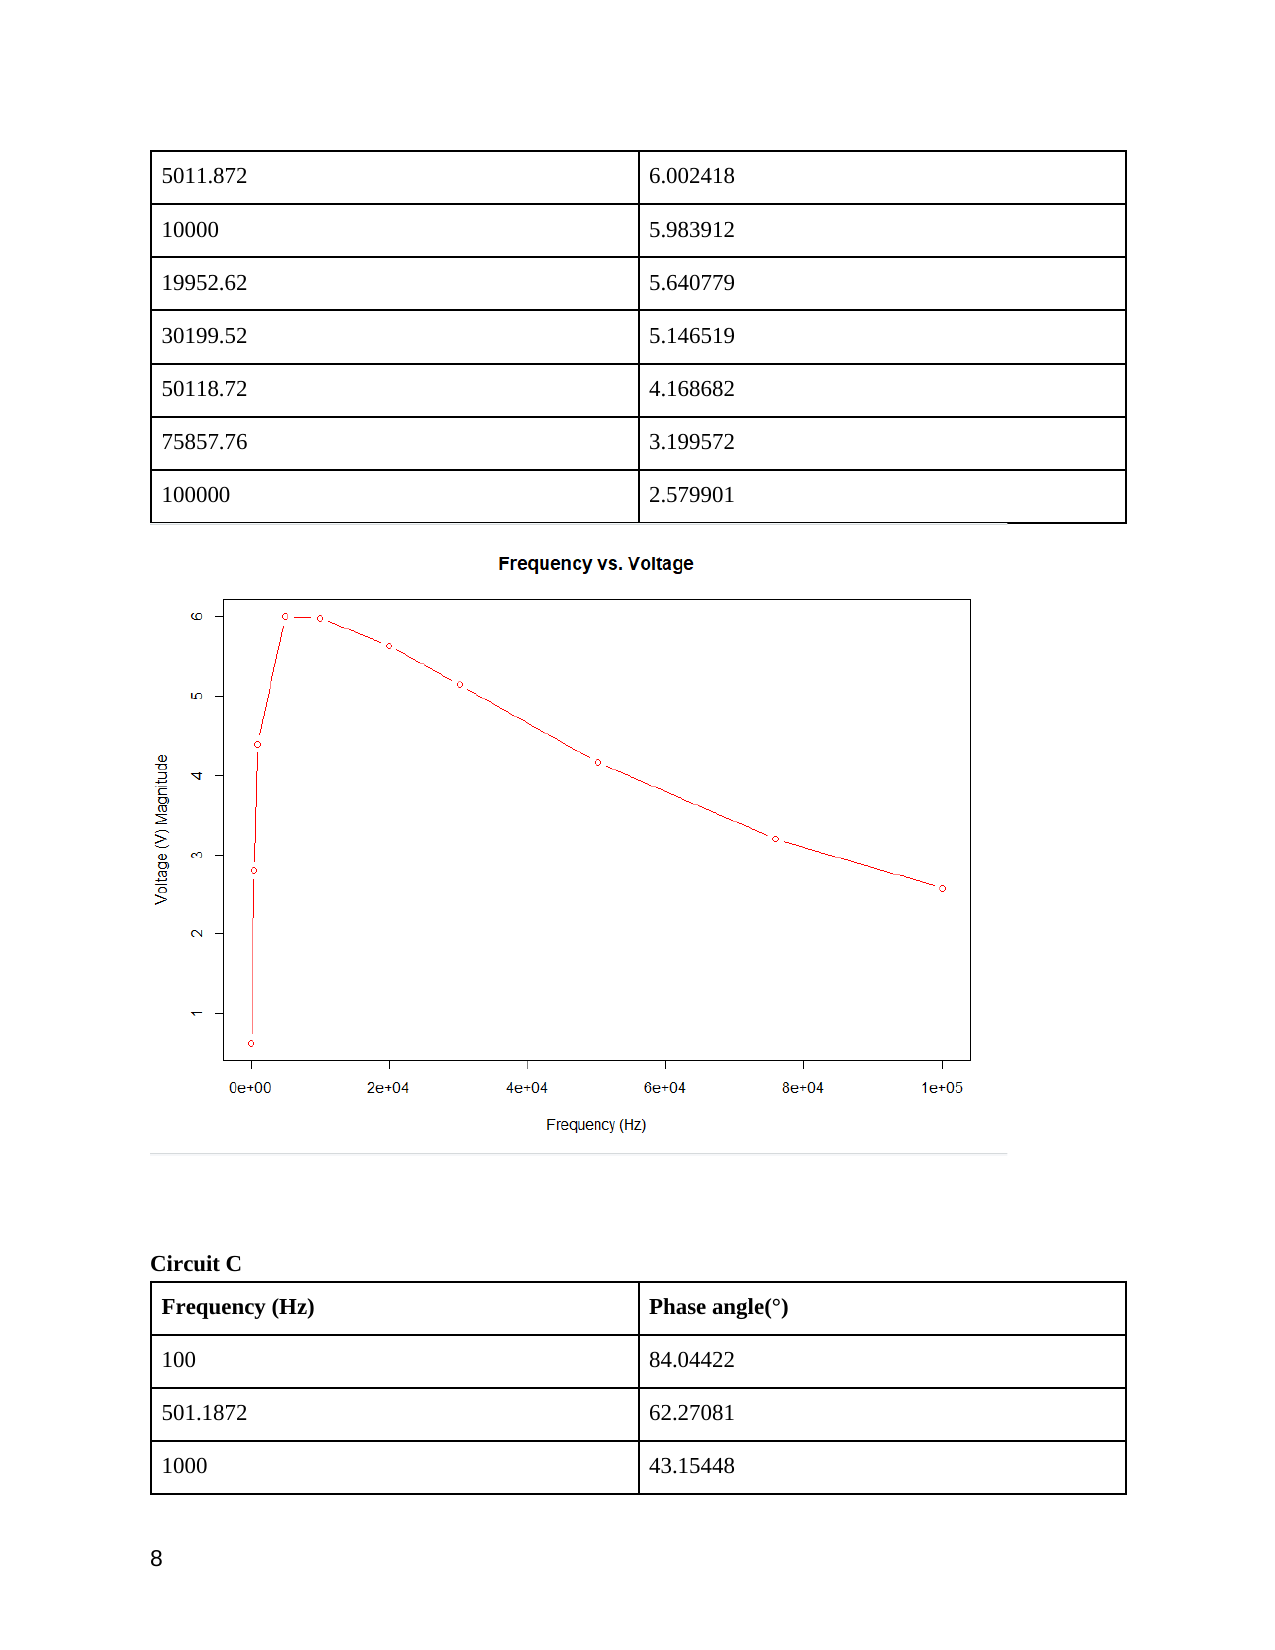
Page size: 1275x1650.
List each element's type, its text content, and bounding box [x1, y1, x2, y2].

table_cell 10000 [152, 205, 638, 256]
table_cell 30199.52 [152, 311, 638, 362]
table_cell 4.168682 [640, 365, 1125, 416]
table_cell 50118.72 [152, 365, 638, 416]
table_header Frequency (Hz) [152, 1283, 638, 1334]
picture [150, 523, 1008, 1156]
table_cell 43.15448 [640, 1442, 1125, 1493]
table_cell 75857.76 [152, 418, 638, 469]
table_cell 1000 [152, 1442, 638, 1493]
table_cell 3.199572 [640, 418, 1125, 469]
table_cell 5.146519 [640, 311, 1125, 362]
table_header Phase angle(°) [640, 1283, 1125, 1334]
table_cell 19952.62 [152, 258, 638, 309]
table_cell 5.983912 [640, 205, 1125, 256]
table_cell 2.579901 [640, 471, 1125, 522]
table_cell 100000 [152, 471, 638, 522]
text Circuit C [150, 1250, 1125, 1277]
table_cell 84.04422 [640, 1336, 1125, 1387]
table_cell 5011.872 [152, 152, 638, 203]
table_cell 100 [152, 1336, 638, 1387]
table_cell 62.27081 [640, 1389, 1125, 1440]
table_cell 5.640779 [640, 258, 1125, 309]
table_cell 501.1872 [152, 1389, 638, 1440]
table_cell 6.002418 [640, 152, 1125, 203]
